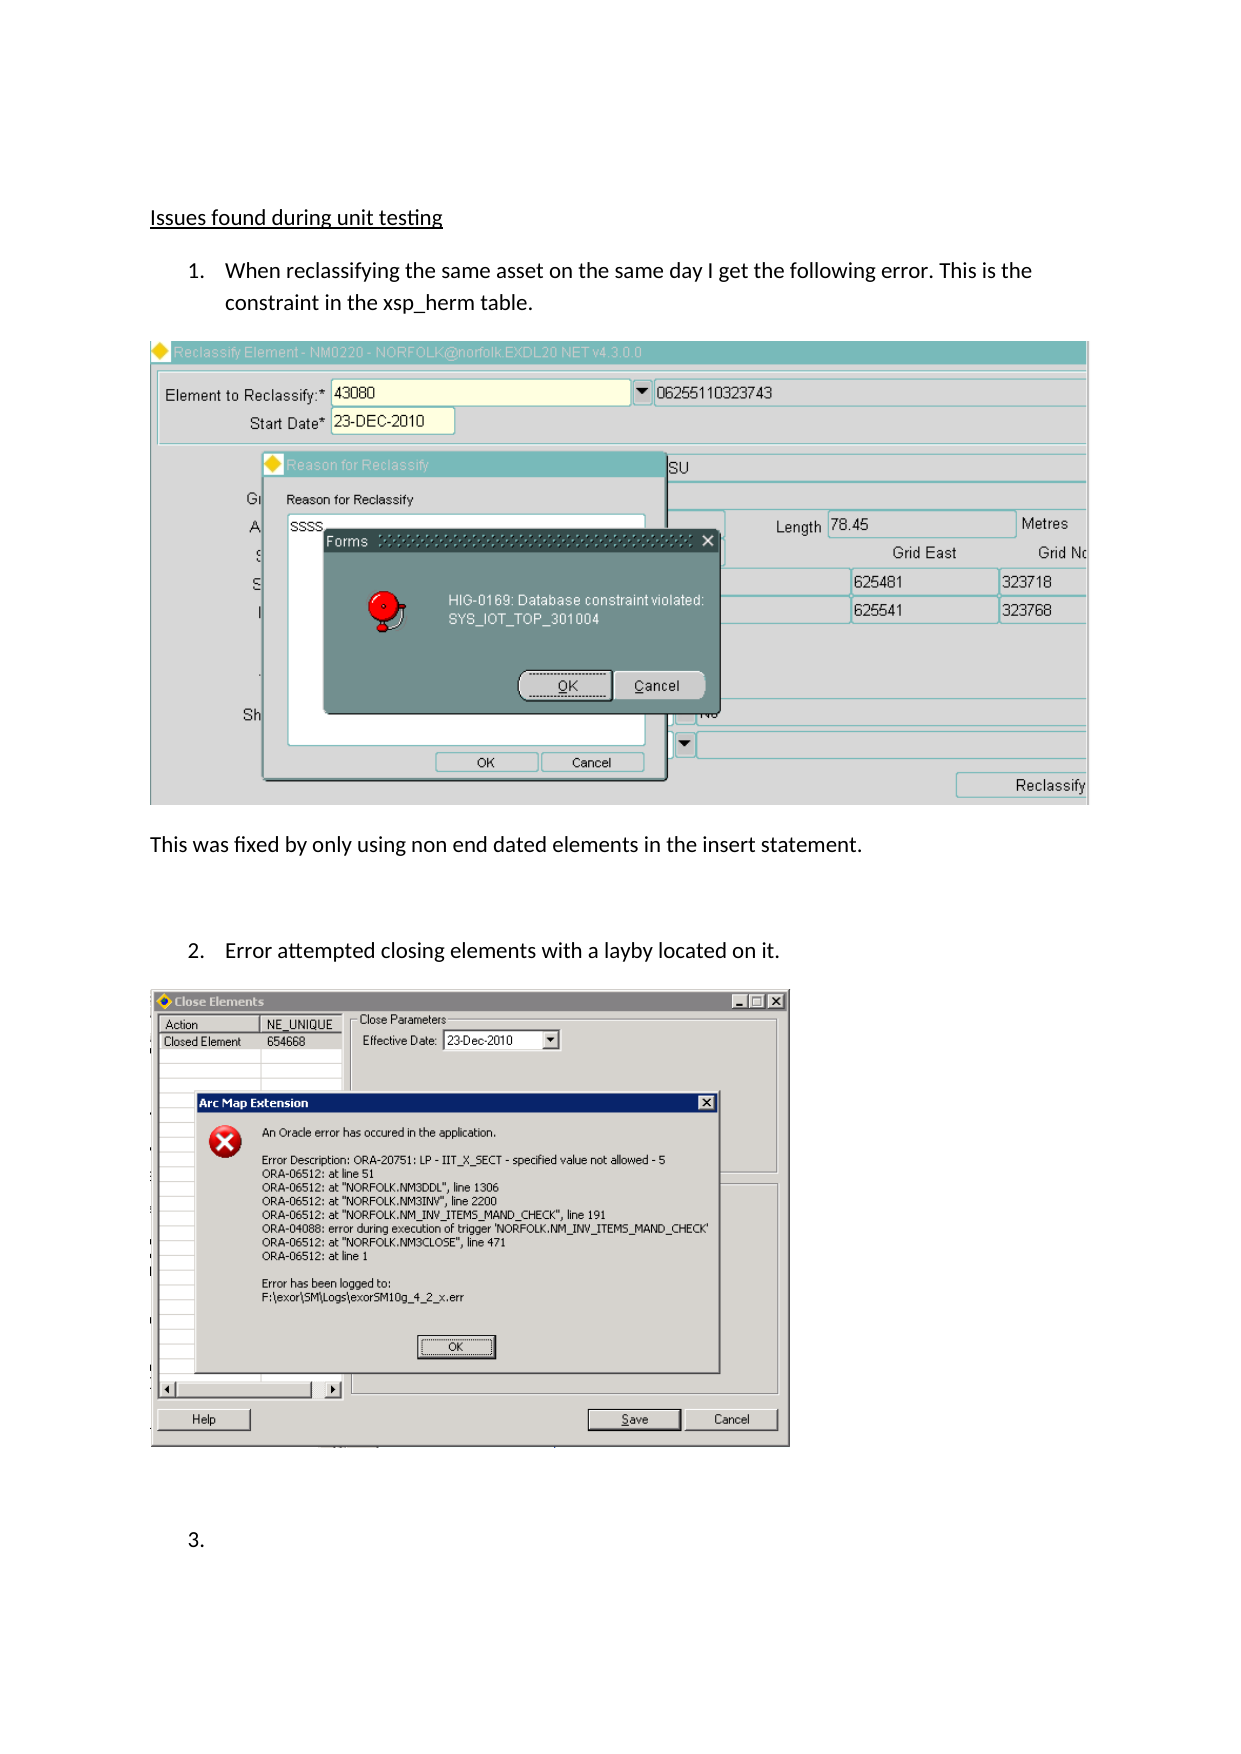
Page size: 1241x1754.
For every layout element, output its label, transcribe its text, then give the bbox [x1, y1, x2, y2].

picture [150, 989, 791, 1448]
list When reclassifying the same asset on the same day I get the following error. This is the constraint in the xsp_herm table. [187, 256, 1090, 316]
text Issues found during unit testing [150, 203, 1090, 231]
list Error attempted closing elements with a layby located on it. [187, 936, 1090, 964]
picture [150, 341, 1091, 805]
text This was fixed by only using non end dated elements in the insert statement. [150, 830, 1090, 858]
